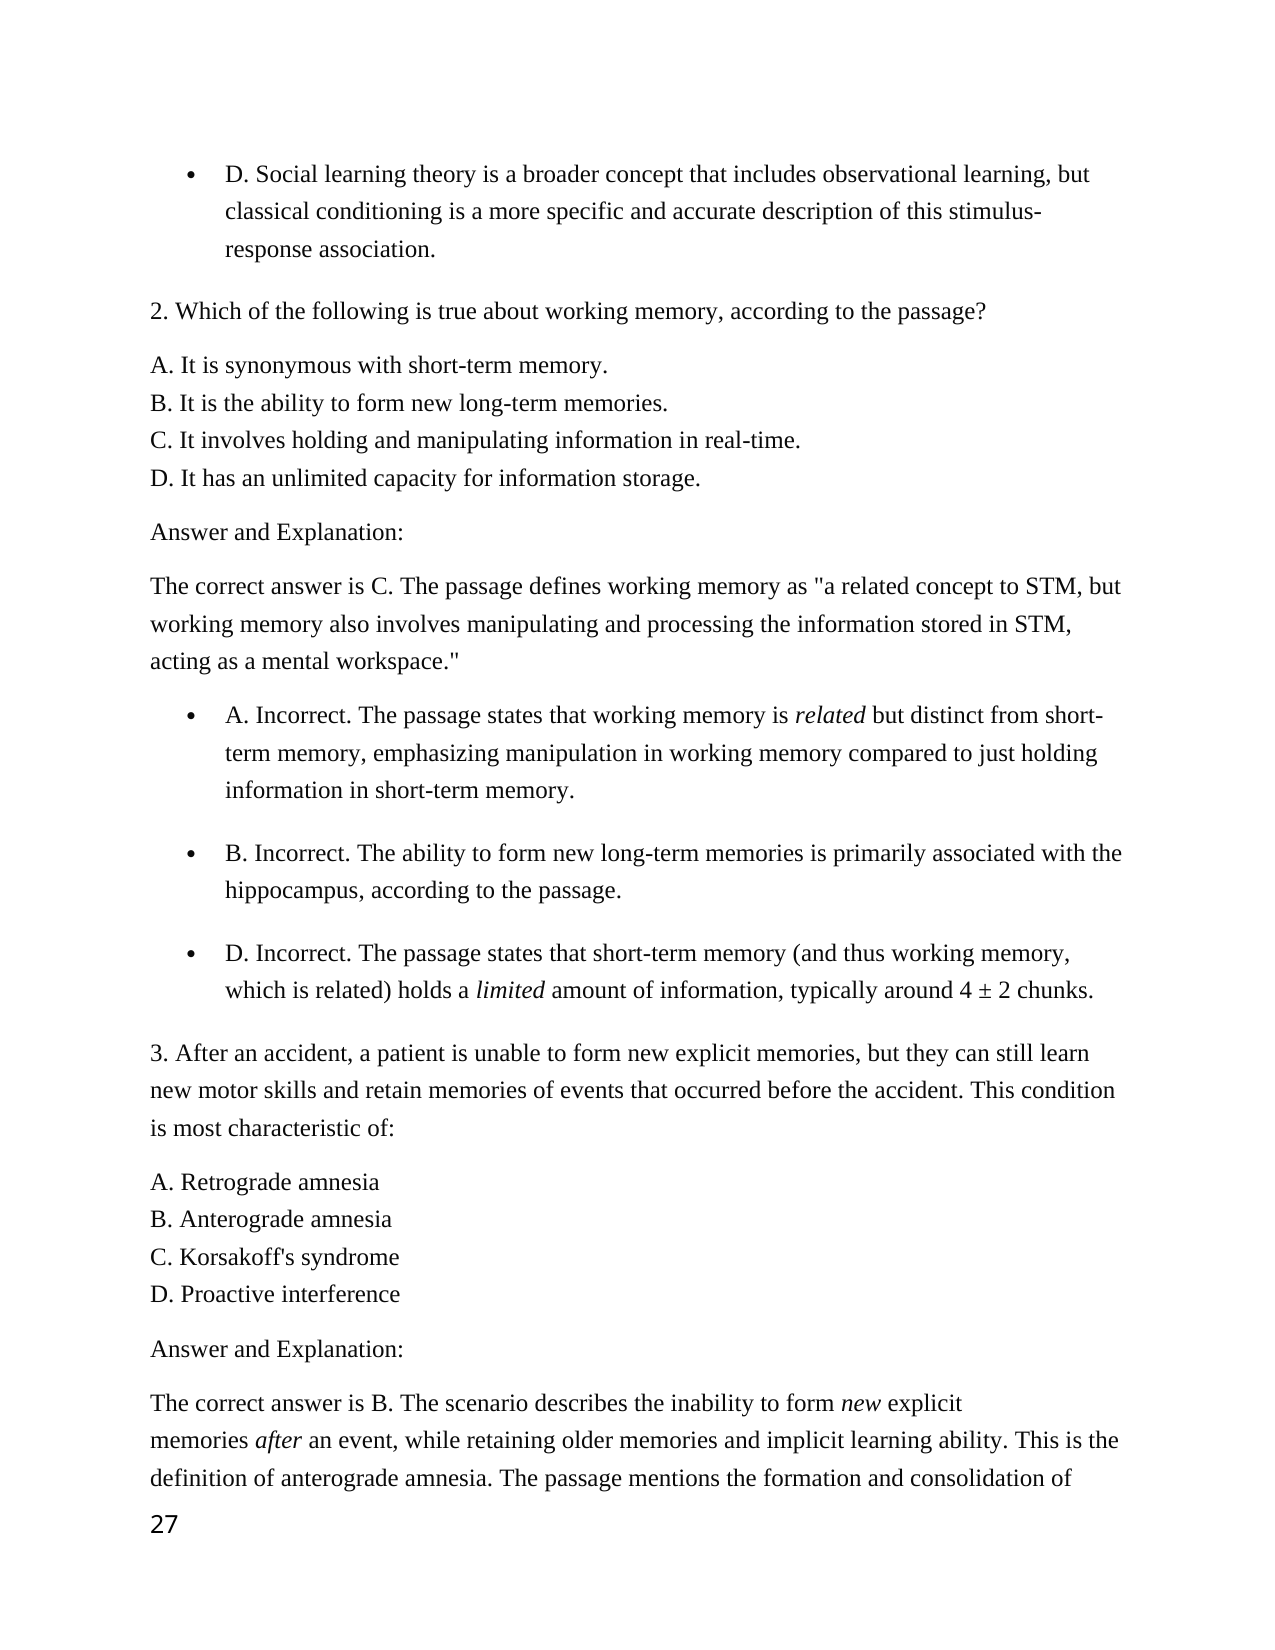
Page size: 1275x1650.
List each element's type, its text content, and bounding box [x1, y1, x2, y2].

list D. Incorrect. The passage states that short-term memory (and thus working memory, which is related) holds a limited amount of information, typically around 4 ± 2 chunks. [187, 929, 1125, 1004]
text 3. After an accident, a patient is unable to form new explicit memories, but they can still learn new motor skills and retain memories of events that occurred before the accident. This condition is most characteristic of: [150, 1029, 1125, 1142]
text A. It is synonymous with short-term memory. B. It is the ability to form new long-term memories. C. It involves holding and manipulating information in real-time. D. It has an unlimited capacity for information storage. [150, 342, 1125, 492]
list B. Incorrect. The ability to form new long-term memories is primarily associated with the hippocampus, according to the passage. [187, 829, 1125, 904]
text Answer and Explanation: [150, 508, 1125, 546]
text 2. Which of the following is true about working memory, according to the passage? [150, 287, 1125, 325]
text The correct answer is C. The passage defines working memory as "a related concept to STM, but working memory also involves manipulating and processing the information stored in STM, acting as a mental workspace." [150, 562, 1125, 675]
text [150, 1379, 1125, 1492]
text Answer and Explanation: [150, 1325, 1125, 1362]
text A. Retrograde amnesia B. Anterograde amnesia C. Korsakoff's syndrome D. Proactive interference [150, 1158, 1125, 1308]
list A. Incorrect. The passage states that working memory is related but distinct from short-term memory, emphasizing manipulation in working memory compared to just holding information in short-term memory. [187, 692, 1125, 804]
list D. Social learning theory is a broader concept that includes observational learning, but classical conditioning is a more specific and accurate description of this stimulus-response association. [187, 150, 1125, 262]
